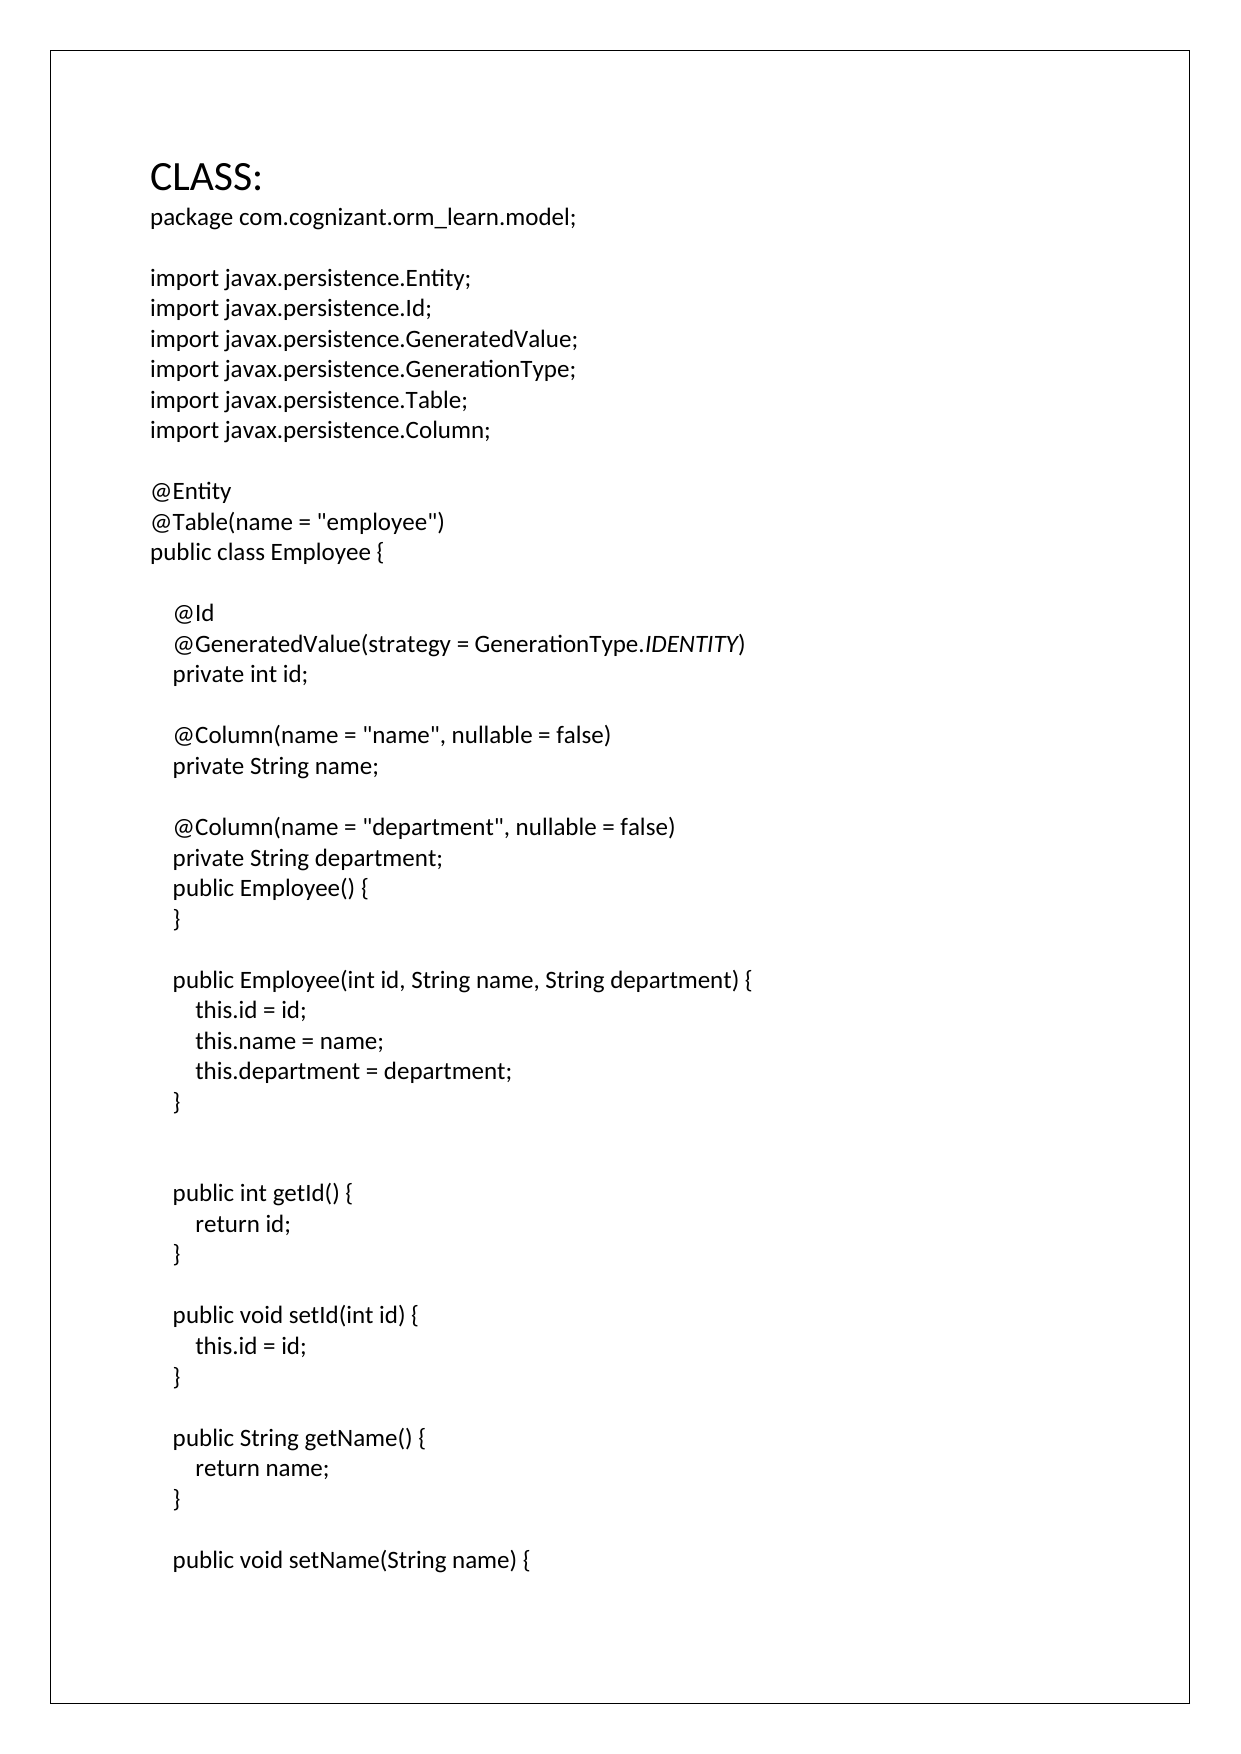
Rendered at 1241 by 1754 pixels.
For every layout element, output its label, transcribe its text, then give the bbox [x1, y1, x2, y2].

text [150, 201, 1090, 1574]
text CLASS: [150, 150, 1090, 201]
